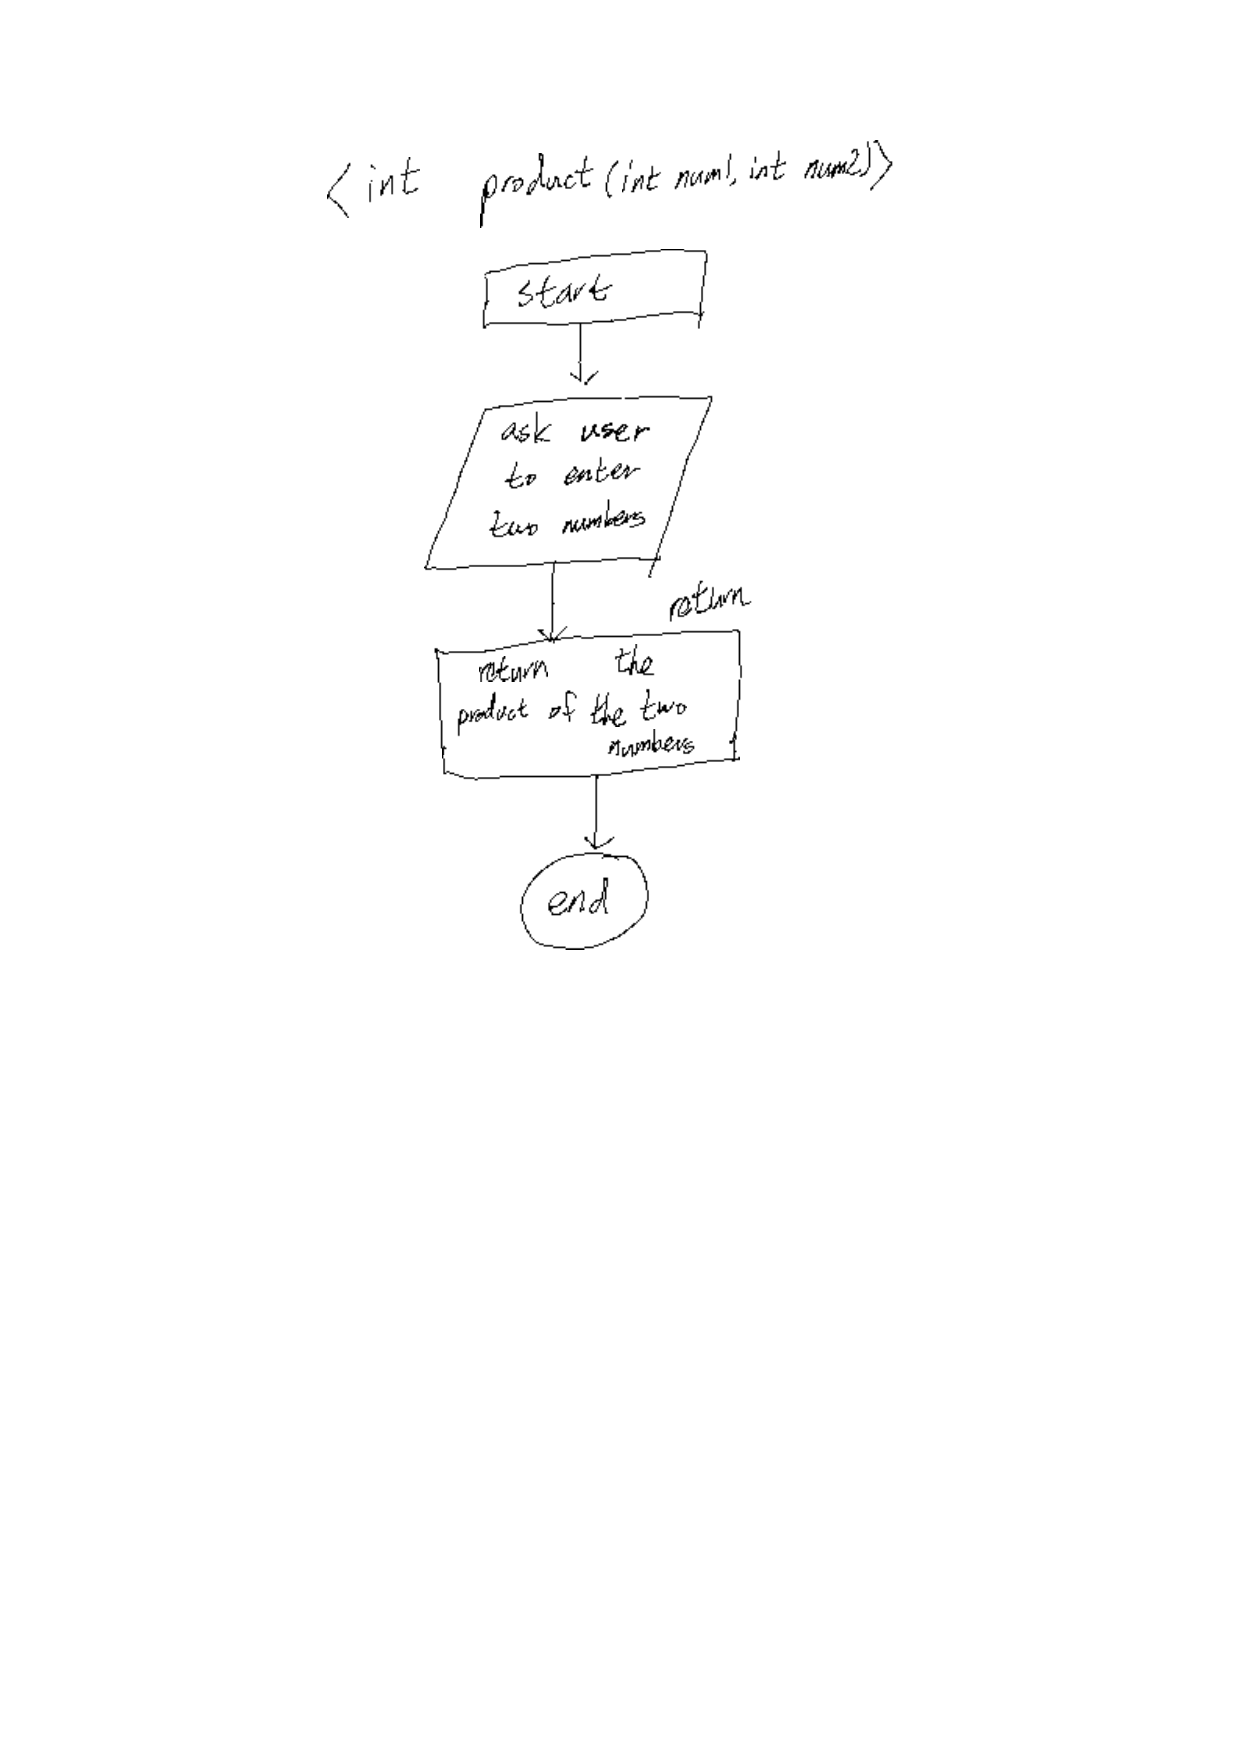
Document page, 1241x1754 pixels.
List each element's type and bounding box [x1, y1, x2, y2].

picture [622, 140, 894, 194]
picture [480, 153, 620, 228]
picture [327, 157, 420, 218]
picture [424, 249, 753, 950]
